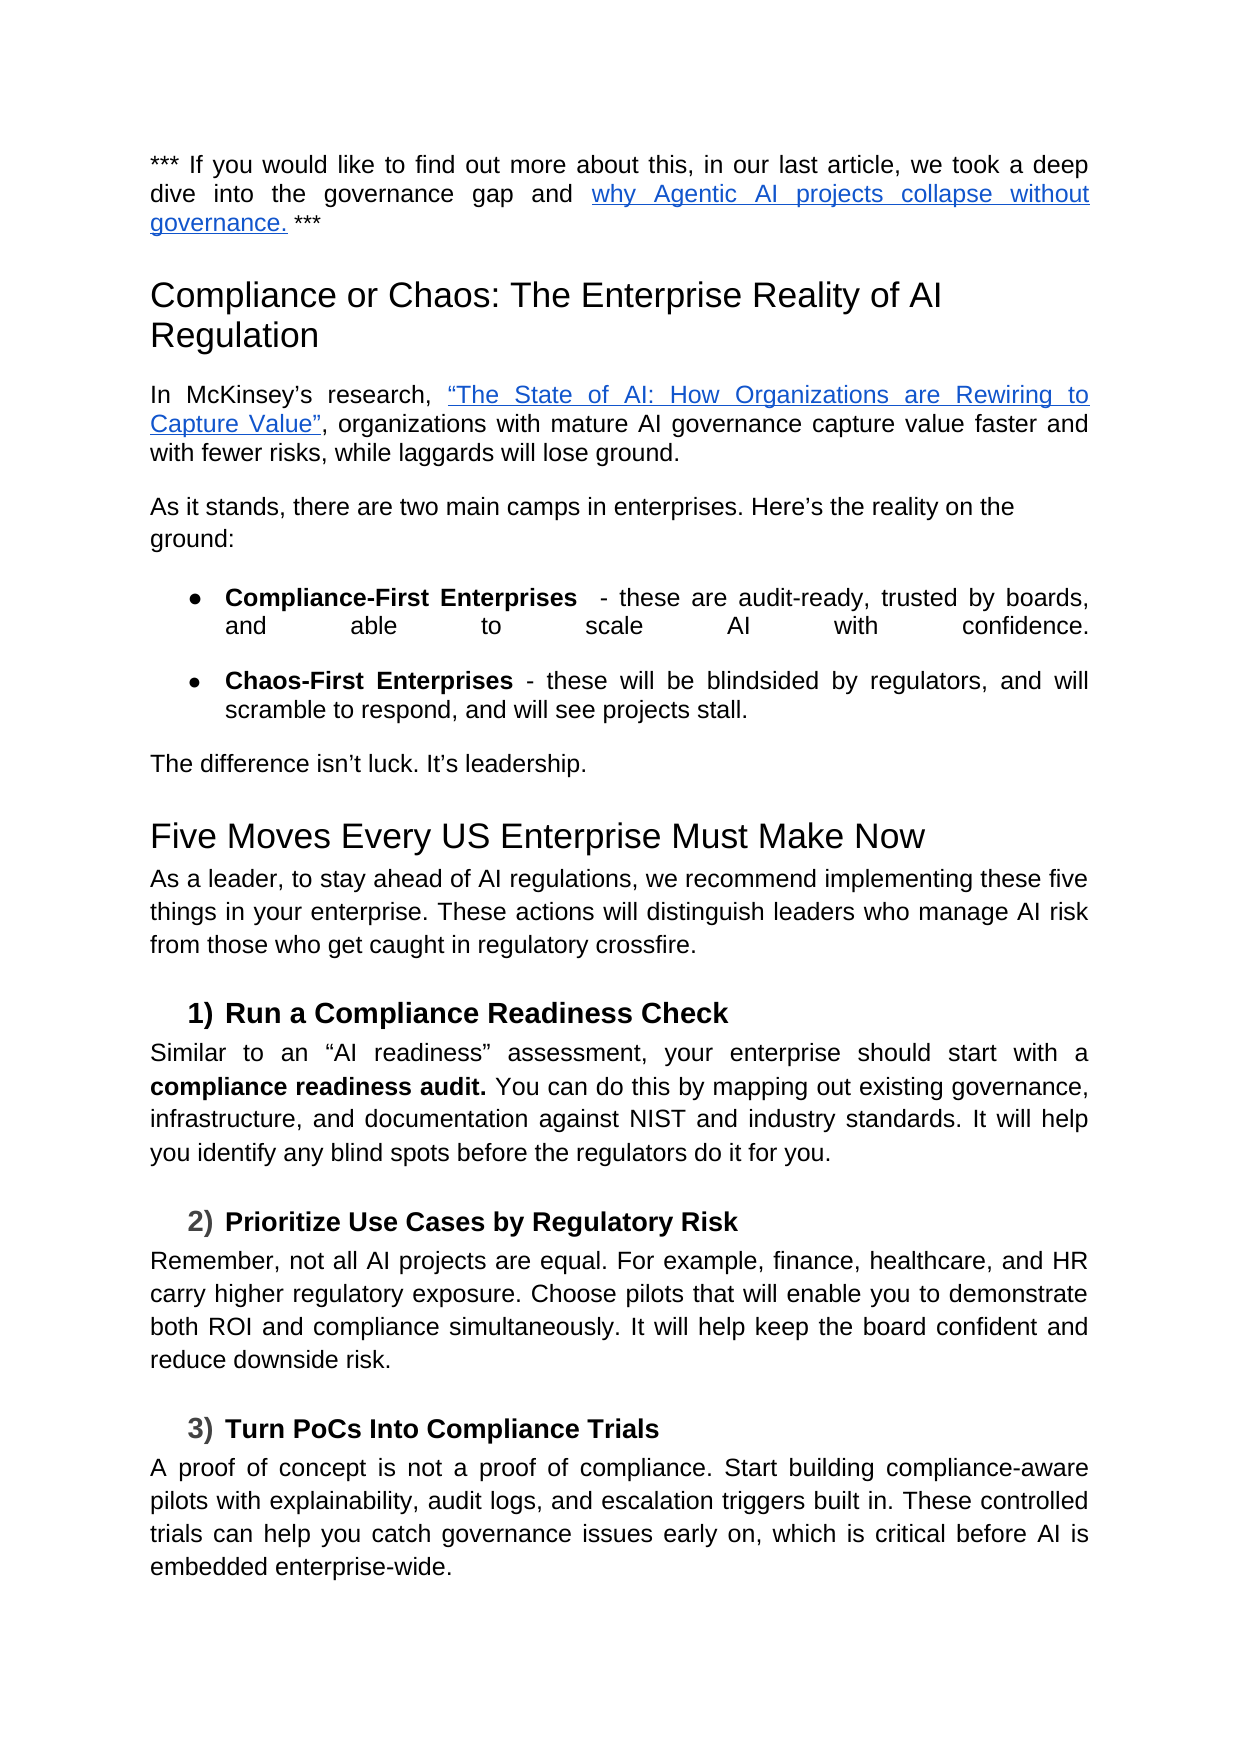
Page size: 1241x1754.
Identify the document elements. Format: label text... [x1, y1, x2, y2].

text In McKinsey’s research, “The State of AI: How Organizations are Rewiring to Capture Value”, organizations with mature AI governance capture value faster and with fewer risks, while laggards will lose ground. [150, 380, 1090, 466]
subtitle Five Moves Every US Enterprise Must Make Now [150, 815, 1090, 856]
subtitle Run a Compliance Readiness Check [187, 997, 1090, 1030]
subtitle Compliance or Chaos: The Enterprise Reality of AI Regulation [150, 274, 1090, 355]
list Chaos-First Enterprises - these will be blindsided by regulators, and will scramble to respond, and will see projects stall. [187, 666, 1090, 724]
subtitle Prioritize Use Cases by Regulatory Risk [187, 1204, 1090, 1237]
subtitle Turn PoCs Into Compliance Trials [187, 1411, 1090, 1445]
text A proof of concept is not a proof of compliance. Start building compliance-aware pilots with explainability, audit logs, and escalation triggers built in. These controlled trials can help you catch governance issues early on, which is critical before AI is embedded enterprise-wide. [150, 1453, 1090, 1581]
text As a leader, to stay ahead of AI regulations, we recommend implementing these five things in your enterprise. These actions will distinguish leaders who manage AI risk from those who get caught in regulatory crossfire. [150, 864, 1090, 959]
list Compliance-First Enterprises - these are audit-ready, trusted by boards, and able to scale AI with confidence. [187, 582, 1090, 666]
text The difference isn’t luck. It’s leadership. [150, 749, 1090, 778]
text Remember, not all AI projects are equal. For example, finance, healthcare, and HR carry higher regulatory exposure. Choose pilots that will enable you to demonstrate both ROI and compliance simultaneously. It will help keep the board confident and reduce downside risk. [150, 1246, 1090, 1373]
text Similar to an “AI readiness” assessment, your enterprise should start with a compliance readiness audit. You can do this by mapping out existing governance, infrastructure, and documentation against NIST and industry standards. It will help you identify any blind spots before the regulators do it for you. [150, 1038, 1090, 1166]
text As it stands, there are two main camps in enterprises. Here’s the reality on the ground: [150, 491, 1090, 553]
